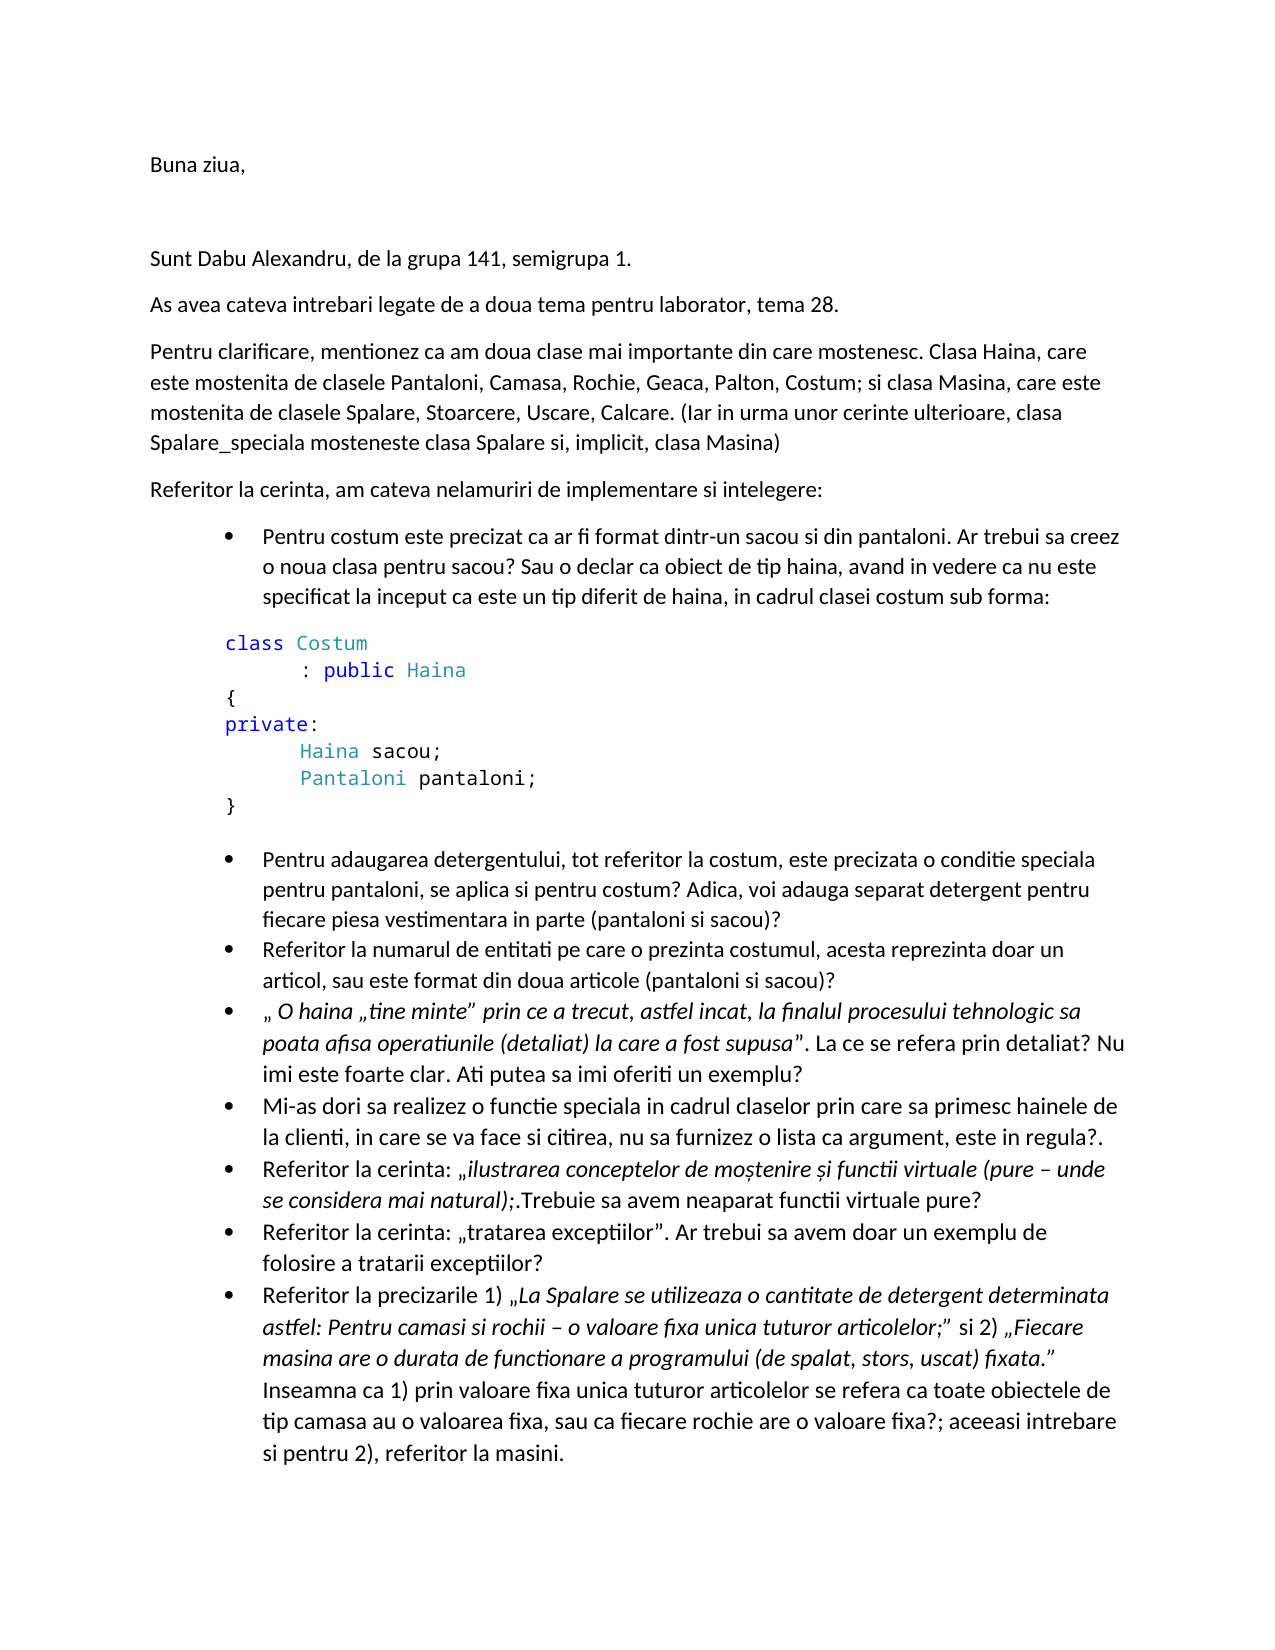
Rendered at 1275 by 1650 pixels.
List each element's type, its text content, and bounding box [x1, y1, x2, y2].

text Pentru clarificare, mentionez ca am doua clase mai importante din care mostenesc. Clasa Haina, care este mostenita de clasele Pantaloni, Camasa, Rochie, Geaca, Palton, Costum; si clasa Masina, care este mostenita de clasele Spalare, Stoarcere, Uscare, Calcare. (Iar in urma unor cerinte ulterioare, clasa Spalare_speciala mosteneste clasa Spalare si, implicit, clasa Masina) [150, 337, 1125, 456]
text Buna ziua, [150, 150, 1125, 178]
text Pantaloni pantaloni; [150, 764, 1125, 791]
list Pentru costum este precizat ca ar fi format dintr-un sacou si din pantaloni. Ar trebui sa creez o noua clasa pentru sacou? Sau o declar ca obiect de tip haina, avand in vedere ca nu este specificat la inceput ca este un tip diferit de haina, in cadrul clasei costum sub forma: [225, 522, 1125, 610]
text { [150, 683, 1125, 710]
list Referitor la cerinta: „ilustrarea conceptelor de moștenire și functii virtuale (pure – unde se considera mai natural);.Trebuie sa avem neaparat functii virtuale pure? [225, 1154, 1125, 1215]
text private: [150, 710, 1125, 737]
list Mi-as dori sa realizez o functie speciala in cadrul claselor prin care sa primesc hainele de la clienti, in care se va face si citirea, nu sa furnizez o lista ca argument, este in regula?. [225, 1091, 1125, 1152]
text Sunt Dabu Alexandru, de la grupa 141, semigrupa 1. [150, 244, 1125, 272]
text Referitor la cerinta, am cateva nelamuriri de implementare si intelegere: [150, 475, 1125, 503]
list Referitor la cerinta: „tratarea exceptiilor”. Ar trebui sa avem doar un exemplu de folosire a tratarii exceptiilor? [225, 1217, 1125, 1278]
list „ O haina „tine minte” prin ce a trecut, astfel incat, la finalul procesului tehnologic sa poata afisa operatiunile (detaliat) la care a fost supusa”. La ce se refera prin detaliat? Nu imi este foarte clar. Ati putea sa imi oferiti un exemplu? [225, 996, 1125, 1088]
list Referitor la precizarile 1) „La Spalare se utilizeaza o cantitate de detergent determinata astfel: Pentru camasi si rochii – o valoare fixa unica tuturor articolelor;” si 2) „Fiecare masina are o durata de functionare a programului (de spalat, stors, uscat) fixata.” Inseamna ca 1) prin valoare fixa unica tuturor articolelor se refera ca toate obiectele de tip camasa au o valoarea fixa, sau ca fiecare rochie are o valoare fixa?; aceeasi intrebare si pentru 2), referitor la masini. [225, 1280, 1125, 1467]
text } [150, 791, 1125, 818]
text Haina sacou; [150, 737, 1125, 764]
text As avea cateva intrebari legate de a doua tema pentru laborator, tema 28. [150, 291, 1125, 319]
text class Costum [150, 629, 1125, 656]
list Referitor la numarul de entitati pe care o prezinta costumul, acesta reprezinta doar un articol, sau este format din doua articole (pantaloni si sacou)? [225, 936, 1125, 994]
list Pentru adaugarea detergentului, tot referitor la costum, este precizata o conditie speciala pentru pantaloni, se aplica si pentru costum? Adica, voi adauga separat detergent pentru fiecare piesa vestimentara in parte (pantaloni si sacou)? [225, 845, 1125, 933]
text : public Haina [150, 656, 1125, 683]
